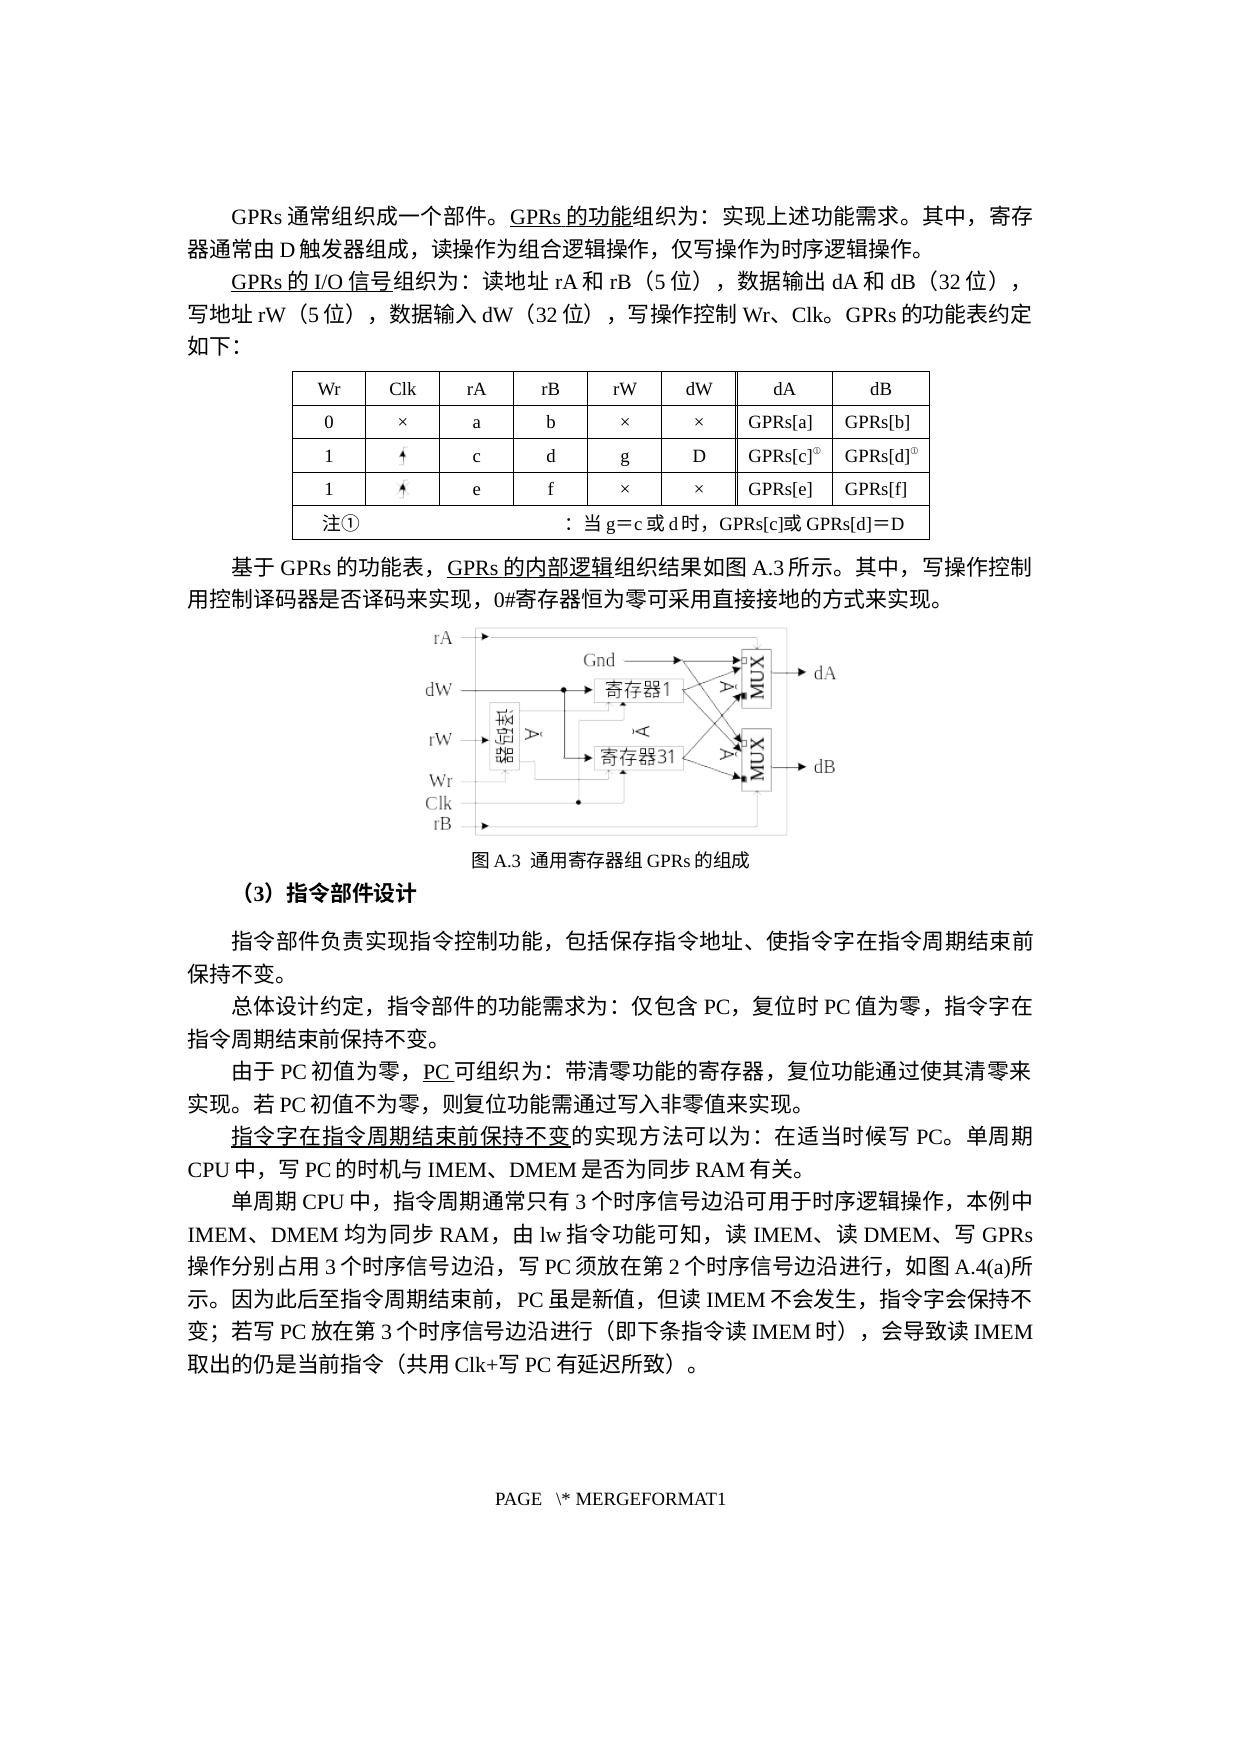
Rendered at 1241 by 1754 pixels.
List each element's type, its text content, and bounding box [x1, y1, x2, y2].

table_cell c [440, 439, 513, 472]
table_cell GPRs[f] [833, 473, 929, 505]
table_header rB [514, 372, 587, 404]
table_cell 1 [293, 439, 365, 472]
table_header rA [440, 372, 513, 404]
table_cell [366, 473, 439, 505]
table_cell [366, 439, 439, 472]
table_cell × [588, 406, 661, 438]
text 图A.3 通用寄存器组GPRs的组成 [187, 843, 1034, 876]
table_cell b [514, 406, 587, 438]
table_cell × [588, 473, 661, 505]
table_cell GPRs[c]① [738, 439, 832, 472]
text 单周期CPU中，指令周期通常只有3个时序信号边沿可用于时序逻辑操作，本例中IMEM、DMEM均为同步RAM，由lw指令功能可知，读IMEM、读DMEM、写GPRs操作分别占用3个时序信号边沿，写PC须放在第2个时序信号边沿进行，如图A.4(a)所示。因为此后至指令周期结束前，PC虽是新值，但读IMEM不会发生，指令字会保持不变；若写PC放在第3个时序信号边沿进行（即下条指令读IMEM时），会导致读IMEM取出的仍是当前指令（共用Clk+写PC有延迟所致）。 [187, 1184, 1034, 1379]
text 指令字在指令周期结束前保持不变的实现方法可以为：在适当时候写PC。单周期CPU中，写PC的时机与IMEM、DMEM是否为同步RAM有关。 [187, 1119, 1034, 1184]
table_cell GPRs[d]① [833, 439, 929, 472]
table_cell GPRs[a] [738, 406, 832, 438]
table_cell GPRs[e] [738, 473, 832, 505]
table_cell g [588, 439, 661, 472]
text 总体设计约定，指令部件的功能需求为：仅包含PC，复位时PC值为零，指令字在指令周期结束前保持不变。 [187, 989, 1034, 1054]
table_cell a [440, 406, 513, 438]
table_header Wr [293, 372, 365, 404]
table_cell d [514, 439, 587, 472]
text 指令部件负责实现指令控制功能，包括保存指令地址、使指令字在指令周期结束前保持不变。 [187, 924, 1034, 989]
table_cell 1 [293, 473, 365, 505]
table_cell e [440, 473, 513, 505]
table_cell f [514, 473, 587, 505]
table_cell × [662, 473, 735, 505]
text 由于PC初值为零，PC可组织为：带清零功能的寄存器，复位功能通过使其清零来实现。若PC初值不为零，则复位功能需通过写入非零值来实现。 [187, 1054, 1034, 1119]
table_cell × [662, 406, 735, 438]
text GPRs通常组织成一个部件。GPRs的功能组织为：实现上述功能需求。其中，寄存器通常由D触发器组成，读操作为组合逻辑操作，仅写操作为时序逻辑操作。 [187, 199, 1034, 264]
table_header Clk [366, 372, 439, 404]
text GPRs的I/O信号组织为：读地址rA和rB（5位），数据输出dA和dB（32位），写地址rW（5位），数据输入dW（32位），写操作控制Wr、Clk。GPRs的功能表约定如下： [187, 264, 1034, 361]
text 基于GPRs的功能表，GPRs的内部逻辑组织结果如图A.3所示。其中，写操作控制用控制译码器是否译码来实现，0#寄存器恒为零可采用直接接地的方式来实现。 [187, 549, 1034, 614]
table_cell ：当g＝c或d时，GPRs[c]或GPRs[d]＝D [293, 506, 929, 539]
table_cell × [366, 406, 439, 438]
table_cell D [662, 439, 735, 472]
text （3）指令部件设计 [187, 876, 1034, 908]
table_header dB [833, 372, 929, 404]
table_header rW [588, 372, 661, 404]
table_header dA [738, 372, 832, 404]
table_cell GPRs[b] [833, 406, 929, 438]
table_header dW [662, 372, 735, 404]
table_cell 0 [293, 406, 365, 438]
